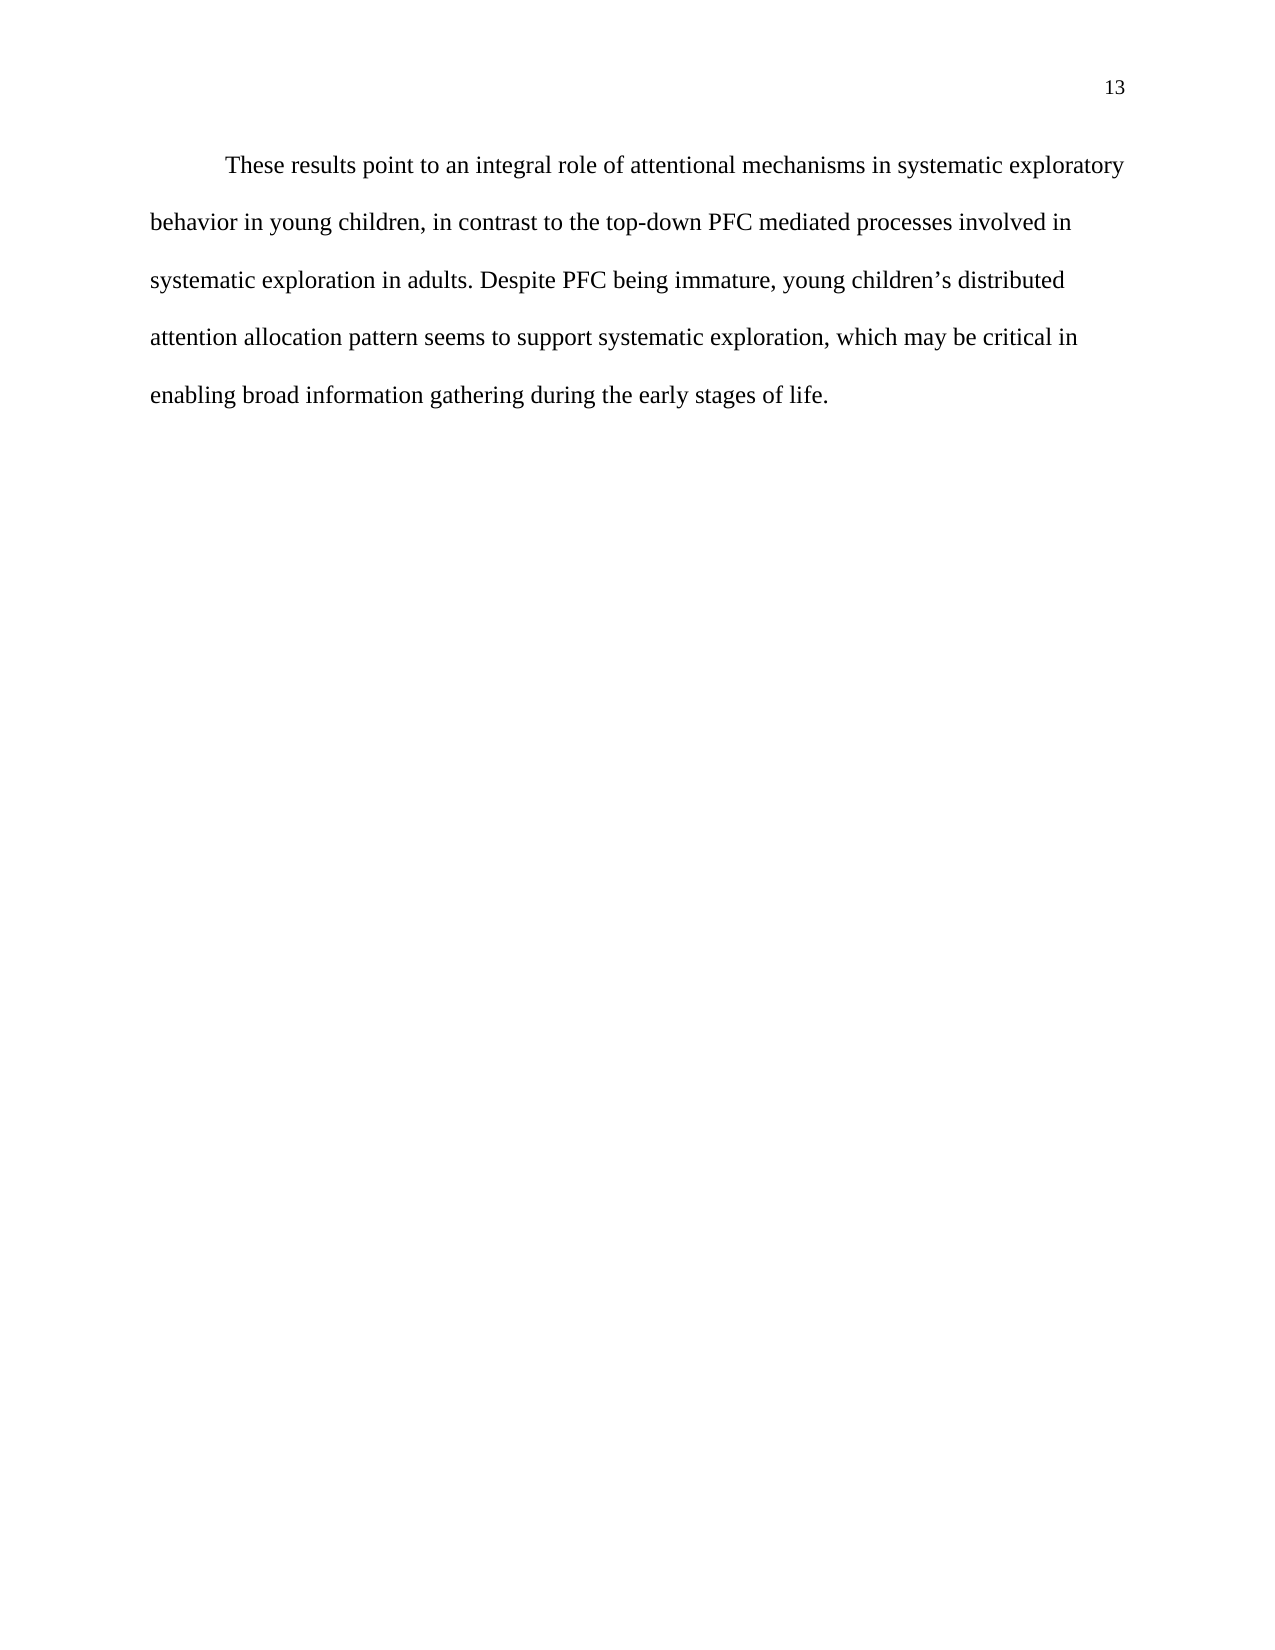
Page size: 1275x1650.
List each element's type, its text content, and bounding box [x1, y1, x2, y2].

text These results point to an integral role of attentional mechanisms in systematic exploratory behavior in young children, in contrast to the top-down PFC mediated processes involved in systematic exploration in adults. Despite PFC being immature, young children’s distributed attention allocation pattern seems to support systematic exploration, which may be critical in enabling broad information gathering during the early stages of life. [150, 150, 1125, 409]
